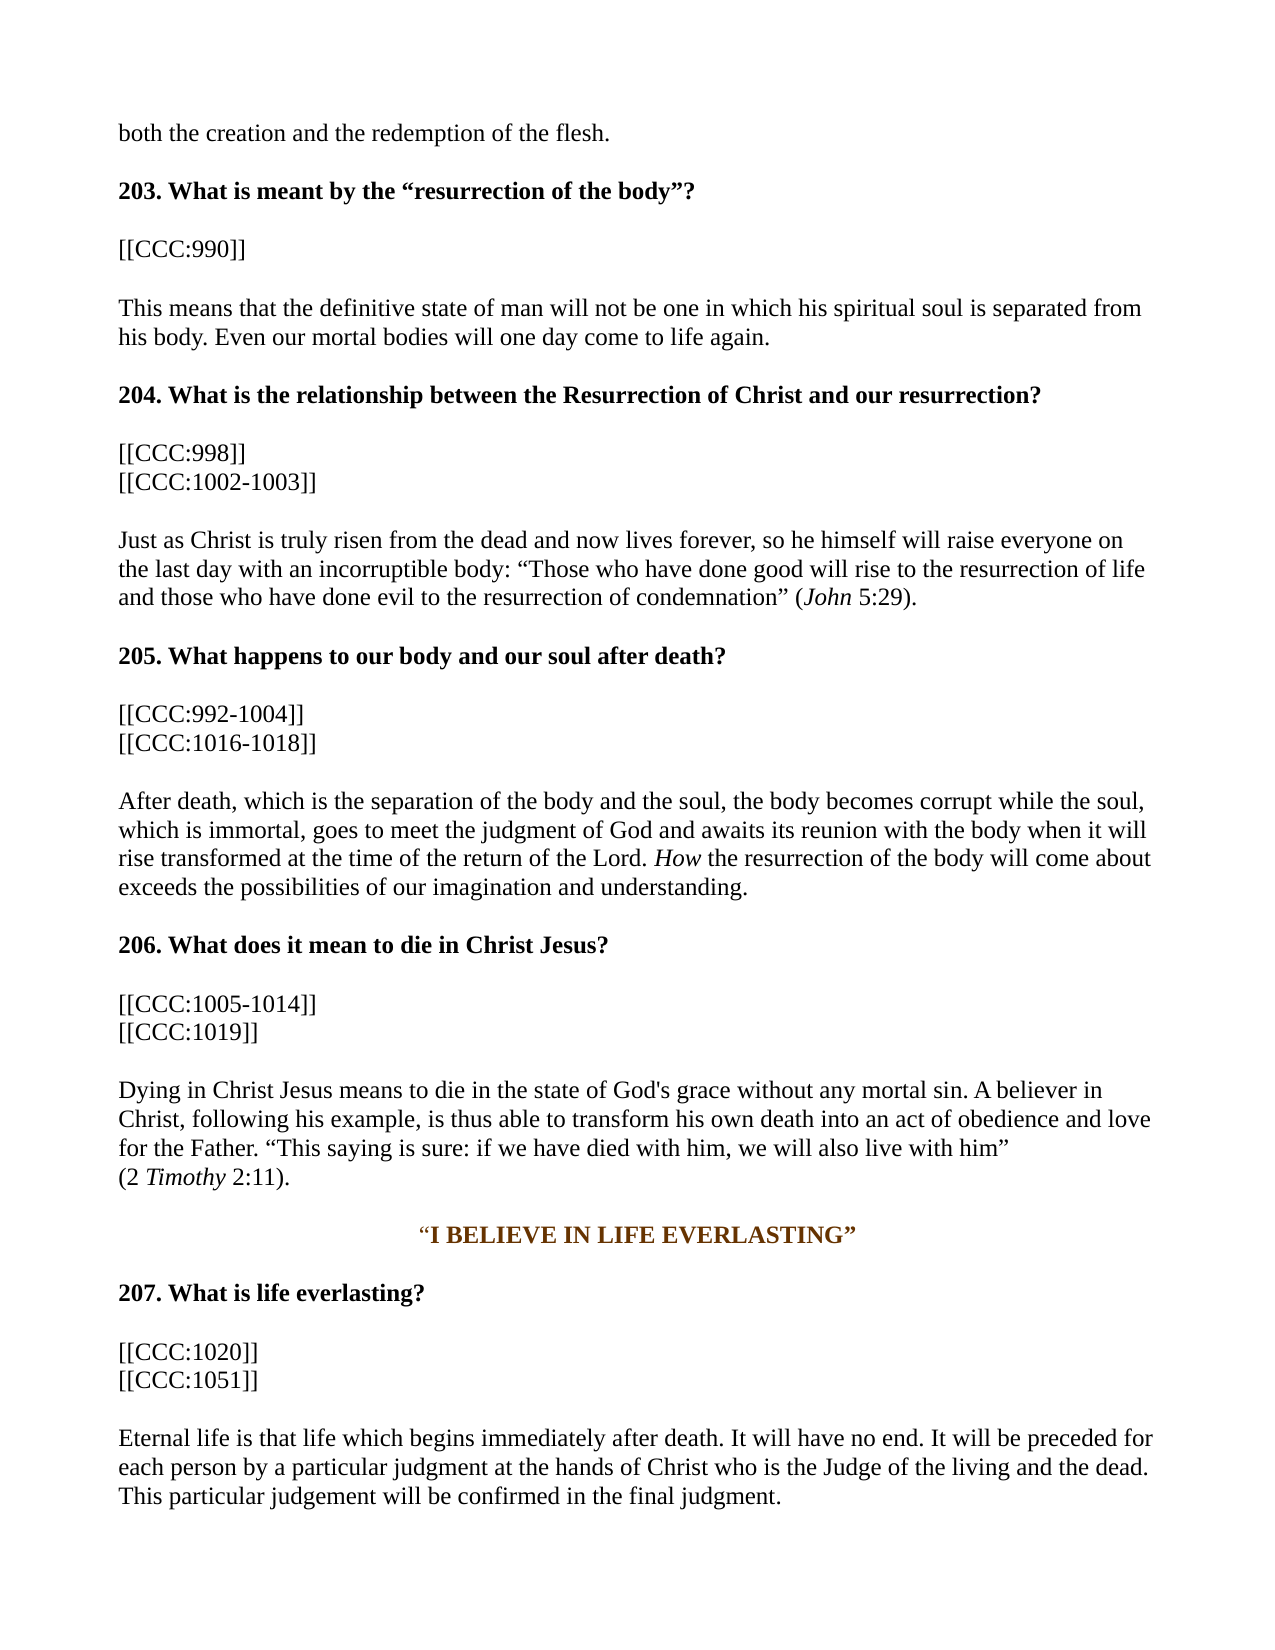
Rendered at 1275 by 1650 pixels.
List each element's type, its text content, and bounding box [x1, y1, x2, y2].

text 205. What happens to our body and our soul after death? [118, 641, 1157, 669]
text [[CCC:1020]] [[CCC:1051]] [118, 1337, 1157, 1394]
text 204. What is the relationship between the Resurrection of Christ and our resurrection? [118, 380, 1157, 408]
text 207. What is life everlasting? [118, 1278, 1157, 1307]
text Dying in Christ Jesus means to die in the state of God's grace without any mortal sin. A believer in Christ, following his example, is thus able to transform his own death into an act of obedience and love for the Father. “This saying is sure: if we have died with him, we will also live with him” (2 Timothy 2:11). [118, 1076, 1157, 1191]
text Just as Christ is truly risen from the dead and now lives forever, so he himself will raise everyone on the last day with an incorruptible body: “Those who have done good will rise to the resurrection of life and those who have done evil to the resurrection of condemnation” (John 5:29). [118, 525, 1157, 611]
text This means that the definitive state of man will not be one in which his spiritual soul is separated from his body. Even our mortal bodies will one day come to life again. [118, 293, 1157, 350]
text 203. What is meant by the “resurrection of the body”? [118, 176, 1157, 205]
text [[CCC:998]] [[CCC:1002-1003]] [118, 438, 1157, 496]
text [[CCC:990]] [118, 234, 1157, 263]
text 206. What does it mean to die in Christ Jesus? [118, 930, 1157, 959]
text [[CCC:992-1004]] [[CCC:1016-1018]] [118, 699, 1157, 756]
text [[CCC:1005-1014]] [[CCC:1019]] [118, 989, 1157, 1046]
text “I BELIEVE IN LIFE EVERLASTING” [118, 1220, 1157, 1249]
text Eternal life is that life which begins immediately after death. It will have no end. It will be preceded for each person by a particular judgment at the hands of Christ who is the Judge of the living and the dead. This particular judgement will be confirmed in the final judgment. [118, 1423, 1157, 1510]
text After death, which is the separation of the body and the soul, the body becomes corrupt while the soul, which is immortal, goes to meet the judgment of God and awaits its reunion with the body when it will rise transformed at the time of the return of the Lord. How the resurrection of the body will come about exceeds the possibilities of our imagination and understanding. [118, 786, 1157, 901]
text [118, 118, 1157, 147]
